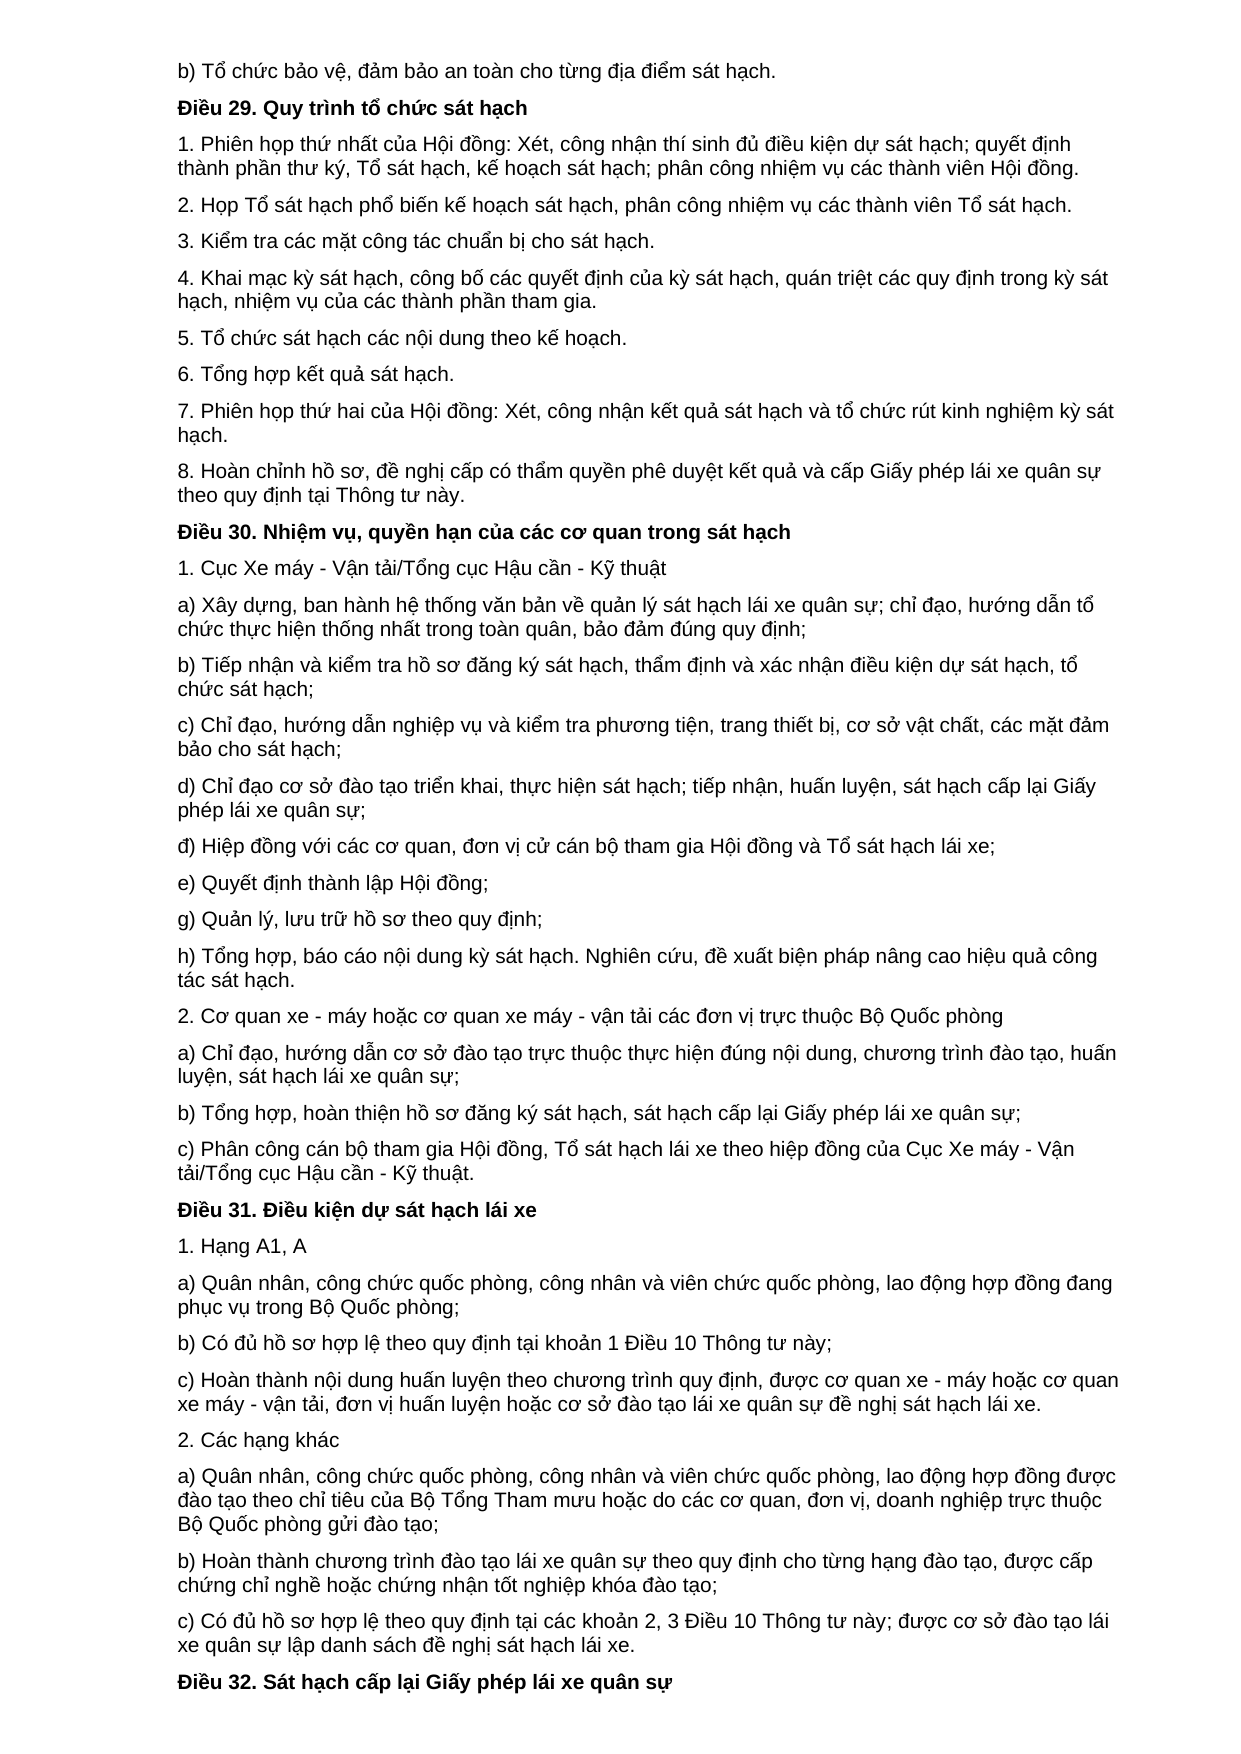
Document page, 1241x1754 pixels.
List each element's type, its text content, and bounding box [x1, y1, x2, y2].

text 4. Khai mạc kỳ sát hạch, công bố các quyết định của kỳ sát hạch, quán triệt các quy định trong kỳ sát hạch, nhiệm vụ của các thành phần tham gia. [177, 265, 1122, 313]
text 2. Cơ quan xe - máy hoặc cơ quan xe máy - vận tải các đơn vị trực thuộc Bộ Quốc phòng [177, 1004, 1122, 1028]
text g) Quản lý, lưu trữ hồ sơ theo quy định; [177, 907, 1122, 931]
text 8. Hoàn chỉnh hồ sơ, đề nghị cấp có thẩm quyền phê duyệt kết quả và cấp Giấy phép lái xe quân sự theo quy định tại Thông tư này. [177, 459, 1122, 507]
text a) Chỉ đạo, hướng dẫn cơ sở đào tạo trực thuộc thực hiện đúng nội dung, chương trình đào tạo, huấn luyện, sát hạch lái xe quân sự; [177, 1040, 1122, 1088]
text đ) Hiệp đồng với các cơ quan, đơn vị cử cán bộ tham gia Hội đồng và Tổ sát hạch lái xe; [177, 834, 1122, 858]
text Điều 30. Nhiệm vụ, quyền hạn của các cơ quan trong sát hạch [177, 519, 1122, 543]
text b) Tổ chức bảo vệ, đảm bảo an toàn cho từng địa điểm sát hạch. [177, 59, 1122, 83]
text b) Tiếp nhận và kiểm tra hồ sơ đăng ký sát hạch, thẩm định và xác nhận điều kiện dự sát hạch, tổ chức sát hạch; [177, 653, 1122, 701]
text a) Quân nhân, công chức quốc phòng, công nhân và viên chức quốc phòng, lao động hợp đồng được đào tạo theo chỉ tiêu của Bộ Tổng Tham mưu hoặc do các cơ quan, đơn vị, doanh nghiệp trực thuộc Bộ Quốc phòng gửi đào tạo; [177, 1464, 1122, 1536]
text 1. Cục Xe máy - Vận tải/Tổng cục Hậu cần - Kỹ thuật [177, 556, 1122, 580]
text b) Hoàn thành chương trình đào tạo lái xe quân sự theo quy định cho từng hạng đào tạo, được cấp chứng chỉ nghề hoặc chứng nhận tốt nghiệp khóa đào tạo; [177, 1549, 1122, 1597]
text a) Quân nhân, công chức quốc phòng, công nhân và viên chức quốc phòng, lao động hợp đồng đang phục vụ trong Bộ Quốc phòng; [177, 1271, 1122, 1318]
text 6. Tổng hợp kết quả sát hạch. [177, 362, 1122, 386]
text c) Phân công cán bộ tham gia Hội đồng, Tổ sát hạch lái xe theo hiệp đồng của Cục Xe máy - Vận tải/Tổng cục Hậu cần - Kỹ thuật. [177, 1137, 1122, 1185]
text 1. Hạng A1, A [177, 1234, 1122, 1258]
text b) Tổng hợp, hoàn thiện hồ sơ đăng ký sát hạch, sát hạch cấp lại Giấy phép lái xe quân sự; [177, 1101, 1122, 1125]
text 3. Kiểm tra các mặt công tác chuẩn bị cho sát hạch. [177, 229, 1122, 253]
text d) Chỉ đạo cơ sở đào tạo triển khai, thực hiện sát hạch; tiếp nhận, huấn luyện, sát hạch cấp lại Giấy phép lái xe quân sự; [177, 774, 1122, 822]
text 2. Họp Tổ sát hạch phổ biến kế hoạch sát hạch, phân công nhiệm vụ các thành viên Tổ sát hạch. [177, 192, 1122, 216]
text 2. Các hạng khác [177, 1428, 1122, 1452]
text h) Tổng hợp, báo cáo nội dung kỳ sát hạch. Nghiên cứu, đề xuất biện pháp nâng cao hiệu quả công tác sát hạch. [177, 943, 1122, 991]
text c) Chỉ đạo, hướng dẫn nghiệp vụ và kiểm tra phương tiện, trang thiết bị, cơ sở vật chất, các mặt đảm bảo cho sát hạch; [177, 713, 1122, 761]
text Điều 31. Điều kiện dự sát hạch lái xe [177, 1198, 1122, 1222]
text b) Có đủ hồ sơ hợp lệ theo quy định tại khoản 1 Điều 10 Thông tư này; [177, 1331, 1122, 1355]
text 7. Phiên họp thứ hai của Hội đồng: Xét, công nhận kết quả sát hạch và tổ chức rút kinh nghiệm kỳ sát hạch. [177, 399, 1122, 447]
text c) Có đủ hồ sơ hợp lệ theo quy định tại các khoản 2, 3 Điều 10 Thông tư này; được cơ sở đào tạo lái xe quân sự lập danh sách đề nghị sát hạch lái xe. [177, 1609, 1122, 1657]
text 5. Tổ chức sát hạch các nội dung theo kế hoạch. [177, 326, 1122, 350]
text Điều 32. Sát hạch cấp lại Giấy phép lái xe quân sự [177, 1669, 1122, 1693]
text e) Quyết định thành lập Hội đồng; [177, 871, 1122, 894]
text Điều 29. Quy trình tổ chức sát hạch [177, 96, 1122, 119]
text a) Xây dựng, ban hành hệ thống văn bản về quản lý sát hạch lái xe quân sự; chỉ đạo, hướng dẫn tổ chức thực hiện thống nhất trong toàn quân, bảo đảm đúng quy định; [177, 592, 1122, 640]
text c) Hoàn thành nội dung huấn luyện theo chương trình quy định, được cơ quan xe - máy hoặc cơ quan xe máy - vận tải, đơn vị huấn luyện hoặc cơ sở đào tạo lái xe quân sự đề nghị sát hạch lái xe. [177, 1367, 1122, 1415]
text 1. Phiên họp thứ nhất của Hội đồng: Xét, công nhận thí sinh đủ điều kiện dự sát hạch; quyết định thành phần thư ký, Tổ sát hạch, kế hoạch sát hạch; phân công nhiệm vụ các thành viên Hội đồng. [177, 132, 1122, 180]
